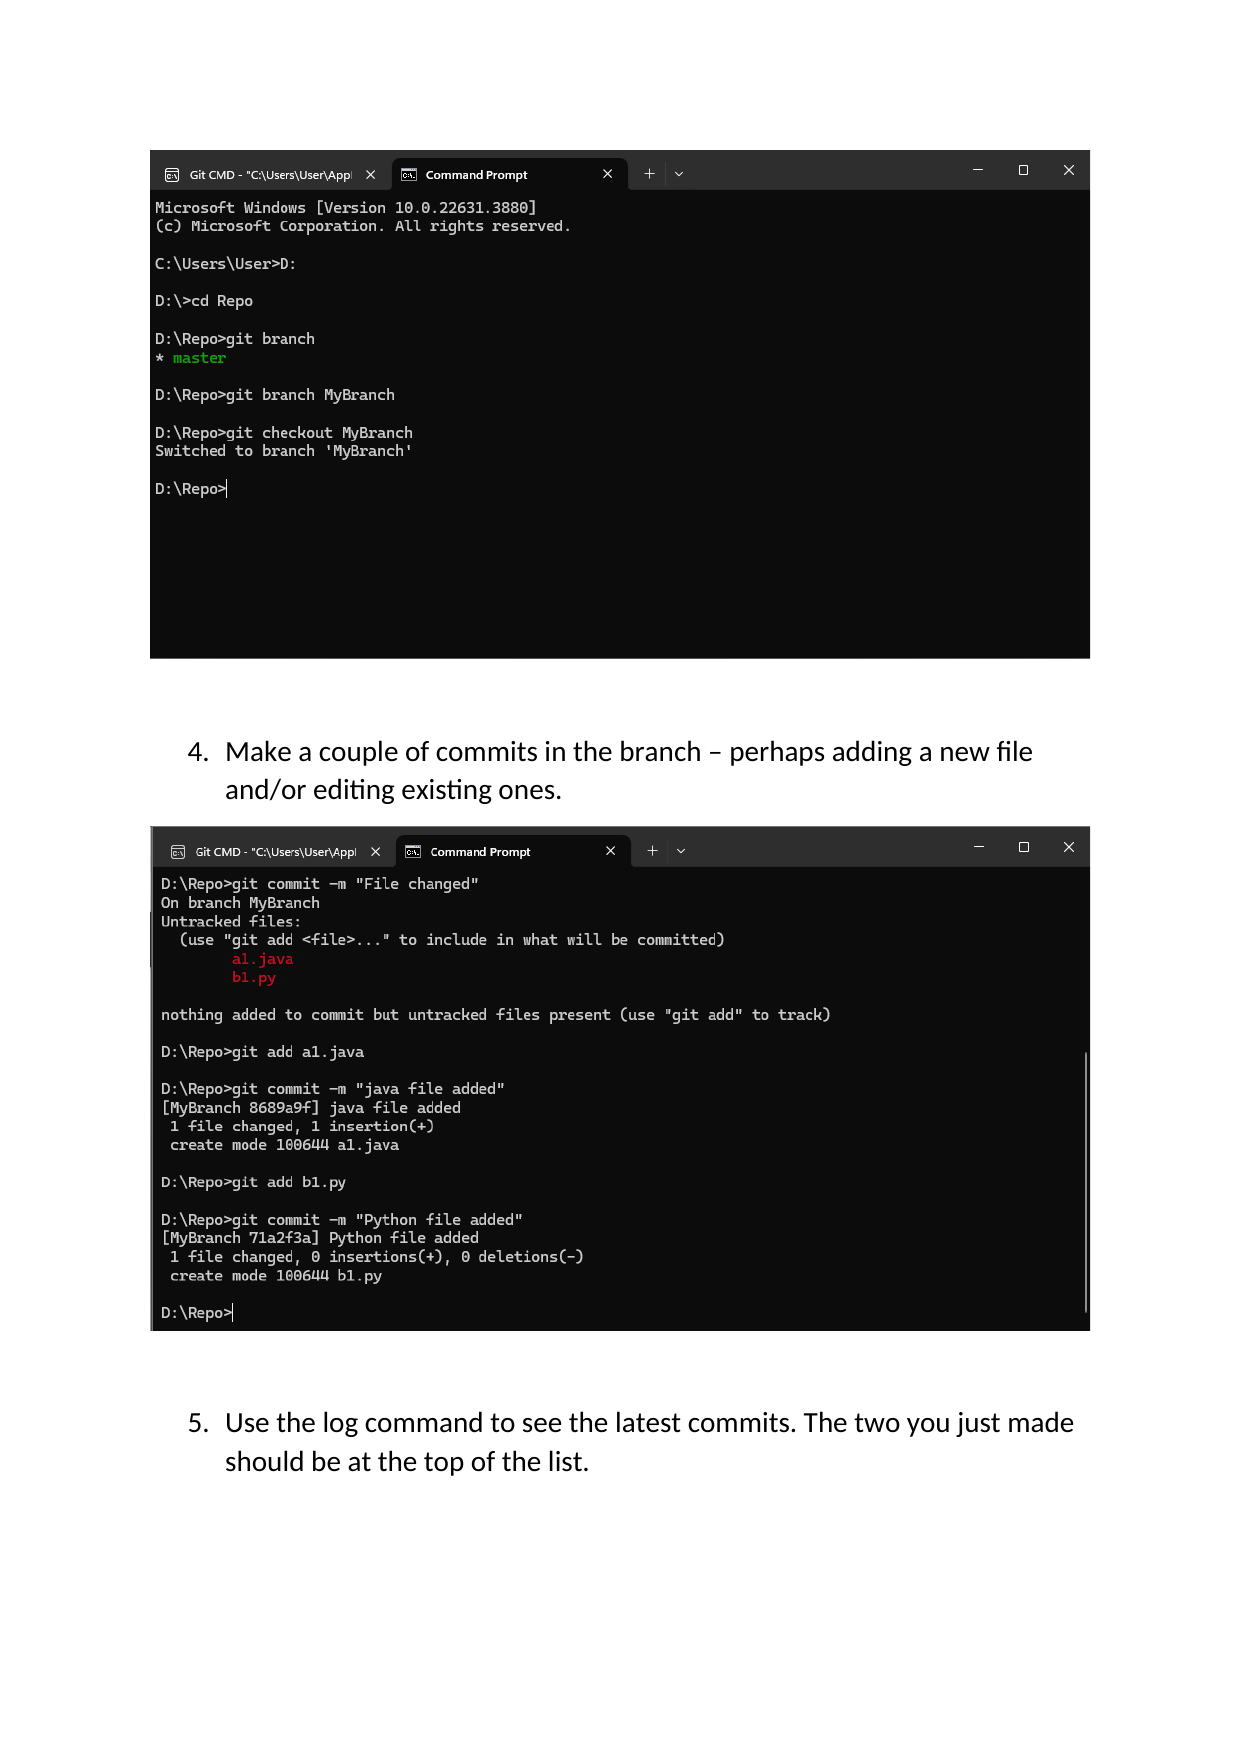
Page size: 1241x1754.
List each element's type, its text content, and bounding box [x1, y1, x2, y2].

picture [150, 826, 1091, 1331]
list Make a couple of commits in the branch – perhaps adding a new file and/or editing existing ones. [187, 733, 1090, 807]
list Use the log command to see the latest commits. The two you just made should be at the top of the list. [187, 1404, 1090, 1478]
picture [150, 150, 1091, 659]
